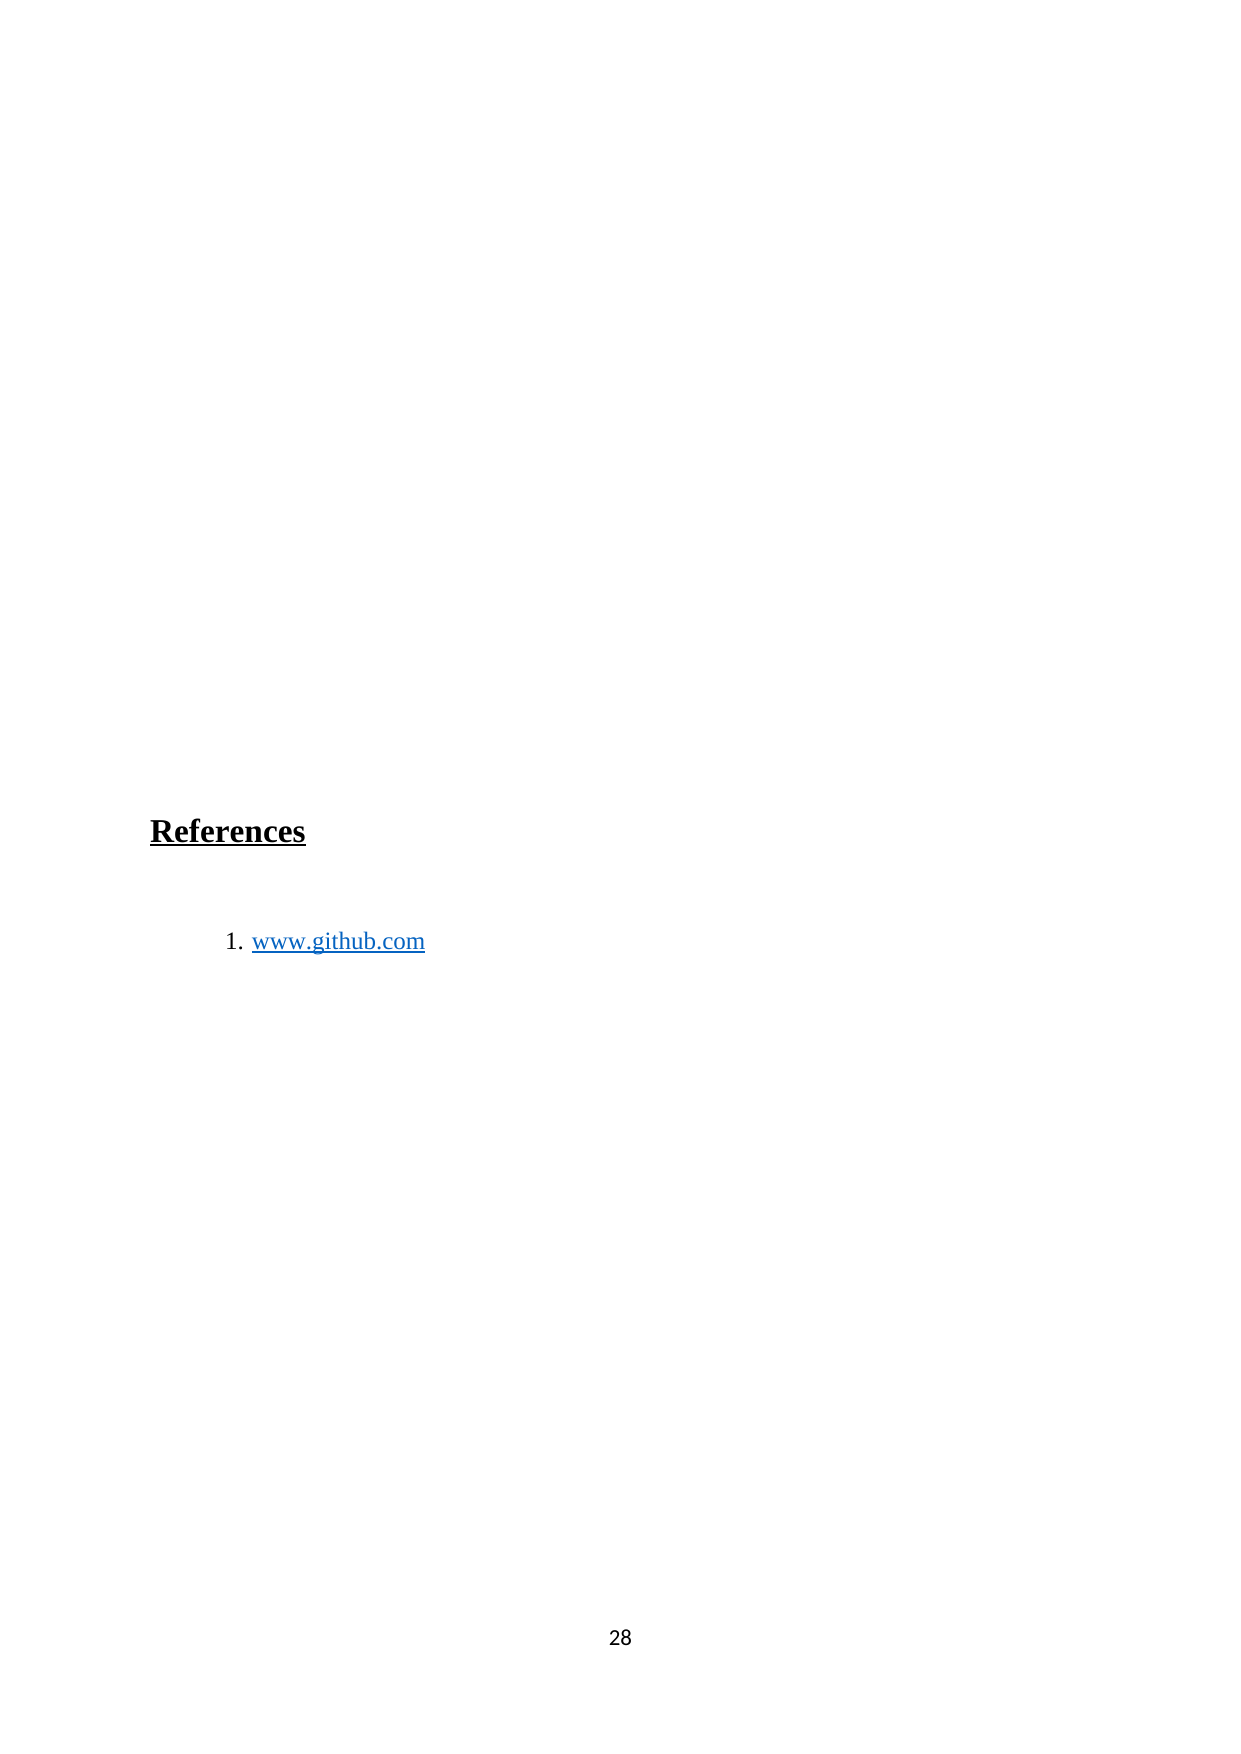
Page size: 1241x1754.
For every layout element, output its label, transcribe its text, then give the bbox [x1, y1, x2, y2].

list www.github.com [225, 926, 1090, 955]
text References [150, 811, 1090, 849]
